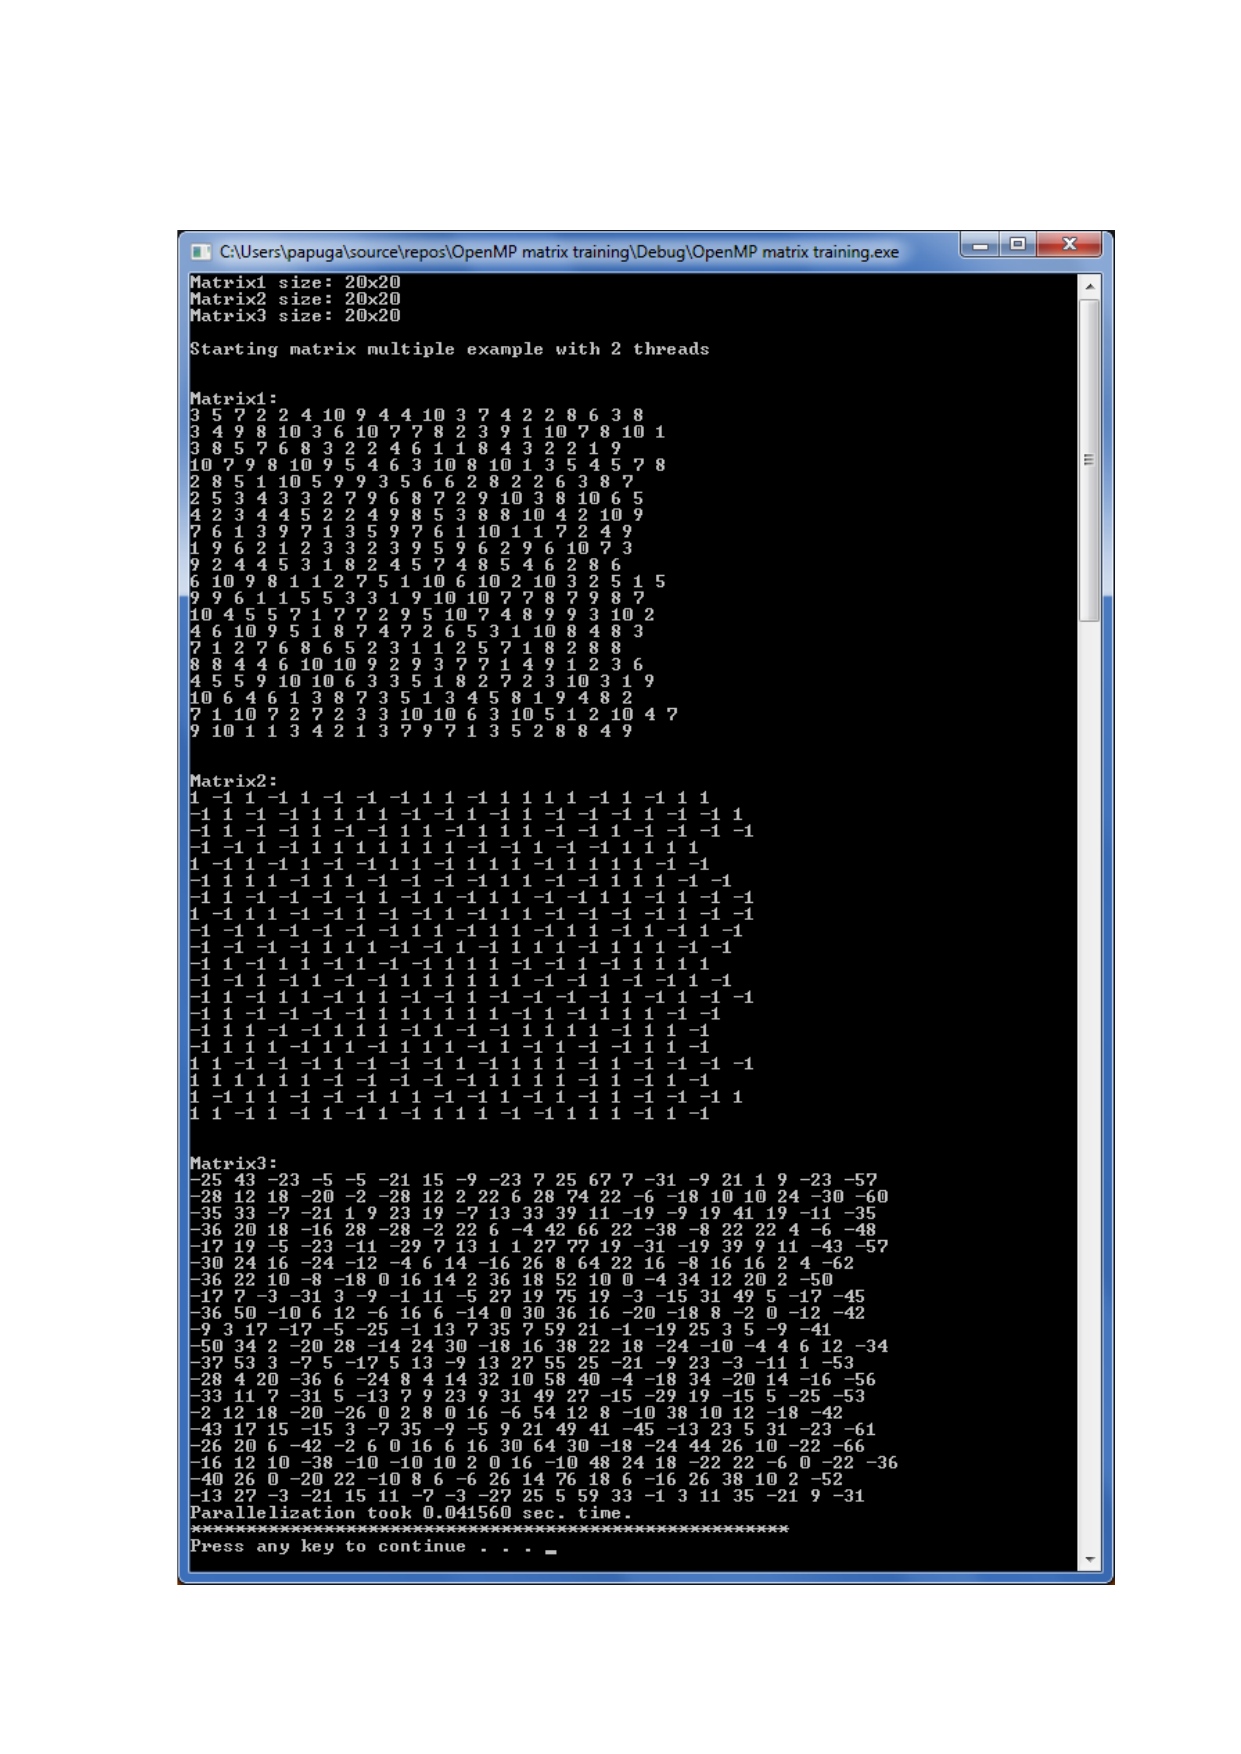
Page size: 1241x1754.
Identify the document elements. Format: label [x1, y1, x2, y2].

picture [177, 230, 1115, 1585]
